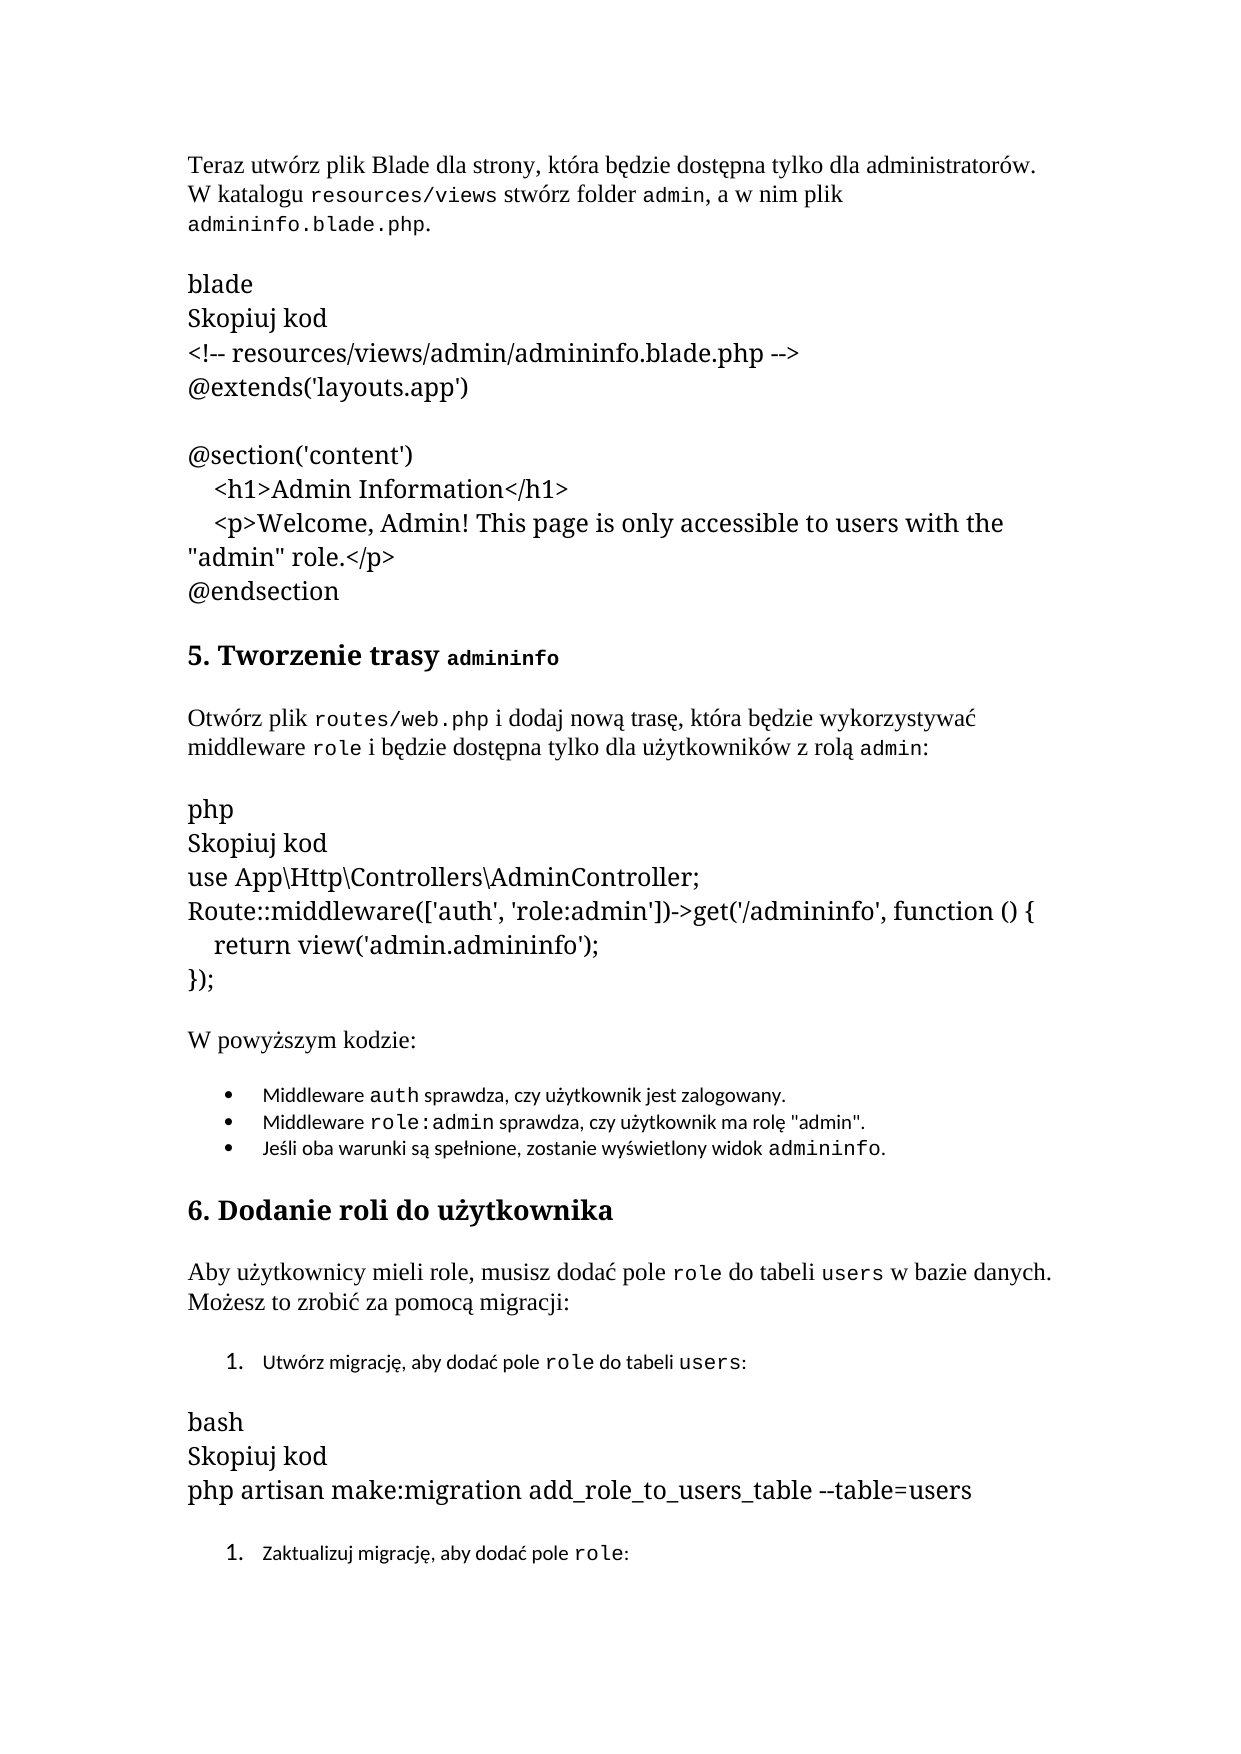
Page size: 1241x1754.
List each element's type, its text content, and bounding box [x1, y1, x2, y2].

text Teraz utwórz plik Blade dla strony, która będzie dostępna tylko dla administratorów. W katalogu resources/views stwórz folder admin, a w nim plik admininfo.blade.php. [187, 150, 1053, 238]
text Skopiuj kod [187, 301, 1053, 335]
text return view('admin.admininfo'); [187, 927, 1053, 962]
text bash [187, 1404, 1053, 1438]
text }); [187, 962, 1053, 996]
text Skopiuj kod [187, 825, 1053, 859]
text php [187, 791, 1053, 825]
text Aby użytkownicy mieli role, musisz dodać pole role do tabeli users w bazie danych. Możesz to zrobić za pomocą migracji: [187, 1257, 1053, 1316]
text Route::middleware(['auth', 'role:admin'])->get('/admininfo', function () { [187, 893, 1053, 927]
list Zaktualizuj migrację, aby dodać pole role: [225, 1536, 1053, 1566]
text @section('content') [187, 437, 1053, 471]
list Utwórz migrację, aby dodać pole role do tabeli users: [225, 1345, 1053, 1375]
text Skopiuj kod [187, 1438, 1053, 1473]
text php artisan make:migration add_role_to_users_table --table=users [187, 1473, 1053, 1507]
list Middleware role:admin sprawdza, czy użytkownik ma rolę "admin". [225, 1109, 1053, 1136]
text W powyższym kodzie: [187, 1025, 1053, 1053]
text @extends('layouts.app') [187, 369, 1053, 403]
text use App\Http\Controllers\AdminController; [187, 859, 1053, 893]
text <h1>Admin Information</h1> [187, 471, 1053, 506]
text Otwórz plik routes/web.php i dodaj nową trasę, która będzie wykorzystywać middleware role i będzie dostępna tylko dla użytkowników z rolą admin: [187, 703, 1053, 762]
text <!-- resources/views/admin/admininfo.blade.php --> [187, 335, 1053, 369]
text <p>Welcome, Admin! This page is only accessible to users with the "admin" role.</p> [187, 506, 1053, 574]
text blade [187, 267, 1053, 301]
text @endsection [187, 574, 1053, 608]
subtitle 6. Dodanie roli do użytkownika [187, 1191, 1053, 1228]
subtitle 5. Tworzenie trasy admininfo [187, 637, 1053, 674]
list Jeśli oba warunki są spełnione, zostanie wyświetlony widok admininfo. [225, 1136, 1053, 1162]
list Middleware auth sprawdza, czy użytkownik jest zalogowany. [225, 1083, 1053, 1109]
